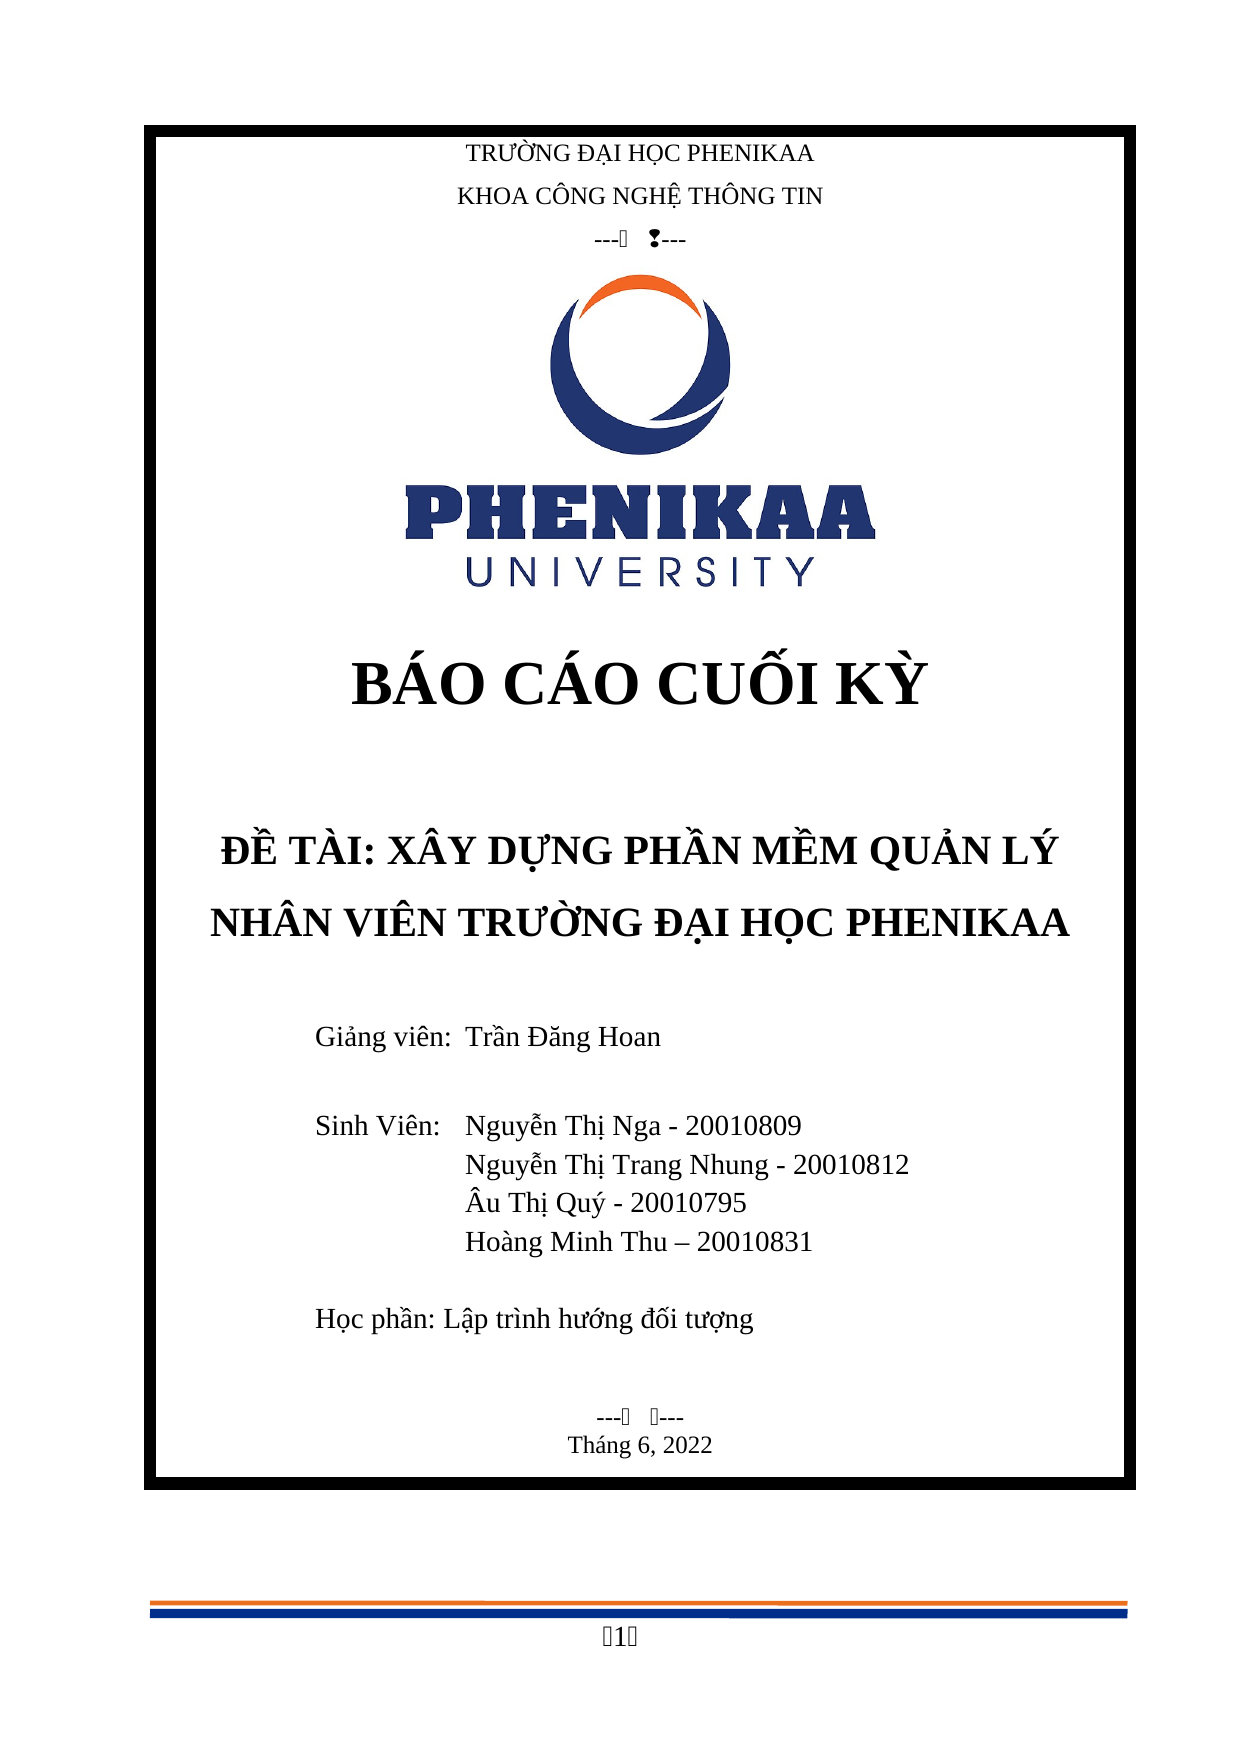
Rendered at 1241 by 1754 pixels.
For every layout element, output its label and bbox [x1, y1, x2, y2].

picture [402, 267, 878, 594]
